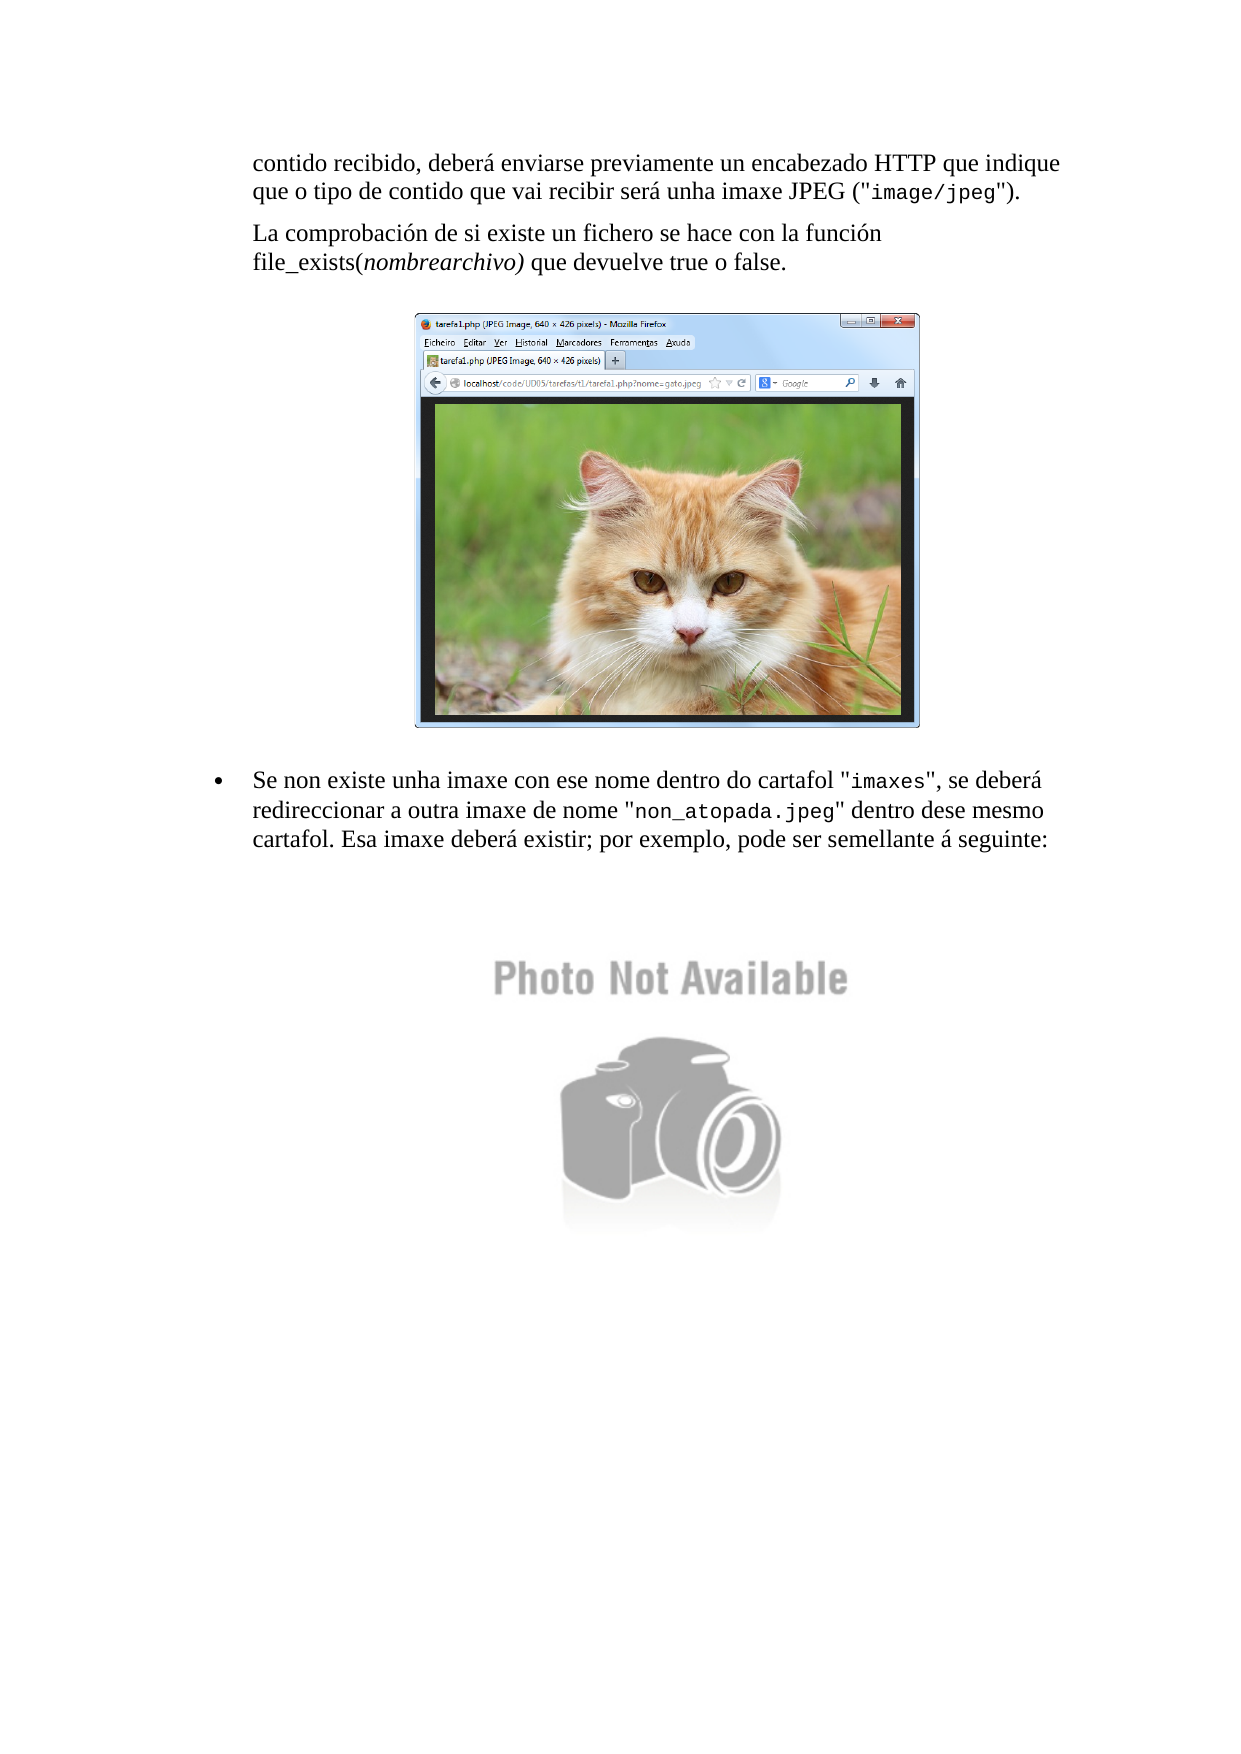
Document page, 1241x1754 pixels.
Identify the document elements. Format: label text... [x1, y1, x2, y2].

picture [411, 890, 924, 1275]
text La comprobación de si existe un fichero se hace con la función file_exists(nombrearchivo) que devuelve true o false. [252, 218, 1063, 276]
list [215, 148, 1063, 206]
list Se non existe unha imaxe con ese nome dentro do cartafol "imaxes", se deberá redireccionar a outra imaxe de nome "non_atopada.jpeg" dentro dese mesmo cartafol. Esa imaxe deberá existir; por exemplo, pode ser semellante á seguinte: [215, 765, 1063, 853]
picture [414, 313, 920, 728]
